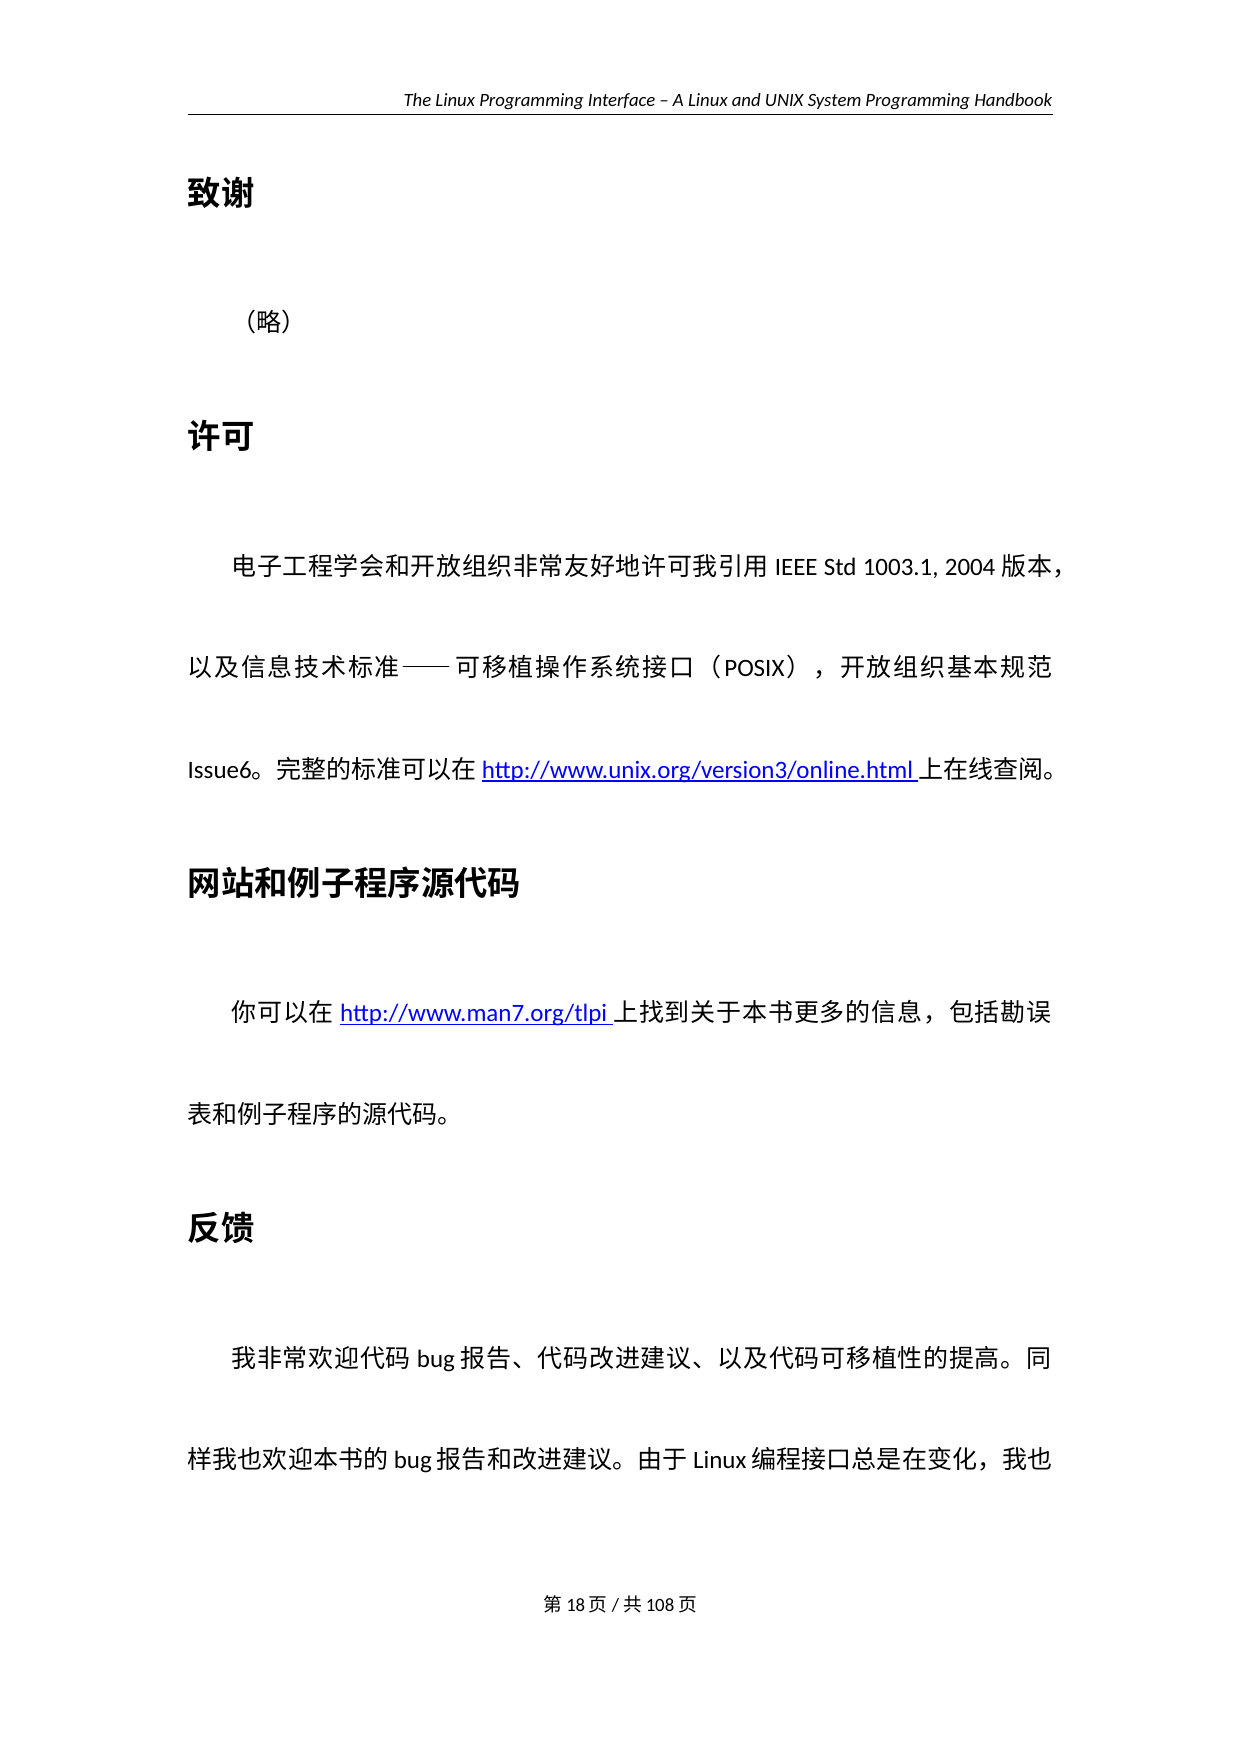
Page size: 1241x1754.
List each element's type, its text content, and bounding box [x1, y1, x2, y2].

subtitle 网站和例子程序源代码 [187, 847, 1053, 915]
text 你可以在http://www.man7.org/tlpi上找到关于本书更多的信息，包括勘误表和例子程序的源代码。 [187, 977, 1053, 1147]
text 电子工程学会和开放组织非常友好地许可我引用IEEE Std 1003.1, 2004版本，以及信息技术标准——可移植操作系统接口（POSIX），开放组织基本规范Issue6。完整的标准可以在http://www.unix.org/version3/online.html上在线查阅。 [187, 530, 1053, 802]
subtitle 反馈 [187, 1192, 1053, 1260]
subtitle 致谢 [187, 157, 1053, 225]
subtitle 许可 [187, 400, 1053, 468]
text 我非常欢迎代码bug报告、代码改进建议、以及代码可移植性的提高。同样我也欢迎本书的bug报告和改进建议。由于Linux编程接口总是在变化，我也非常高兴能获得关于本书将来版本的改进意见，包括新特性和变化特性。 [187, 1322, 1053, 1492]
text （略） [187, 287, 1053, 355]
